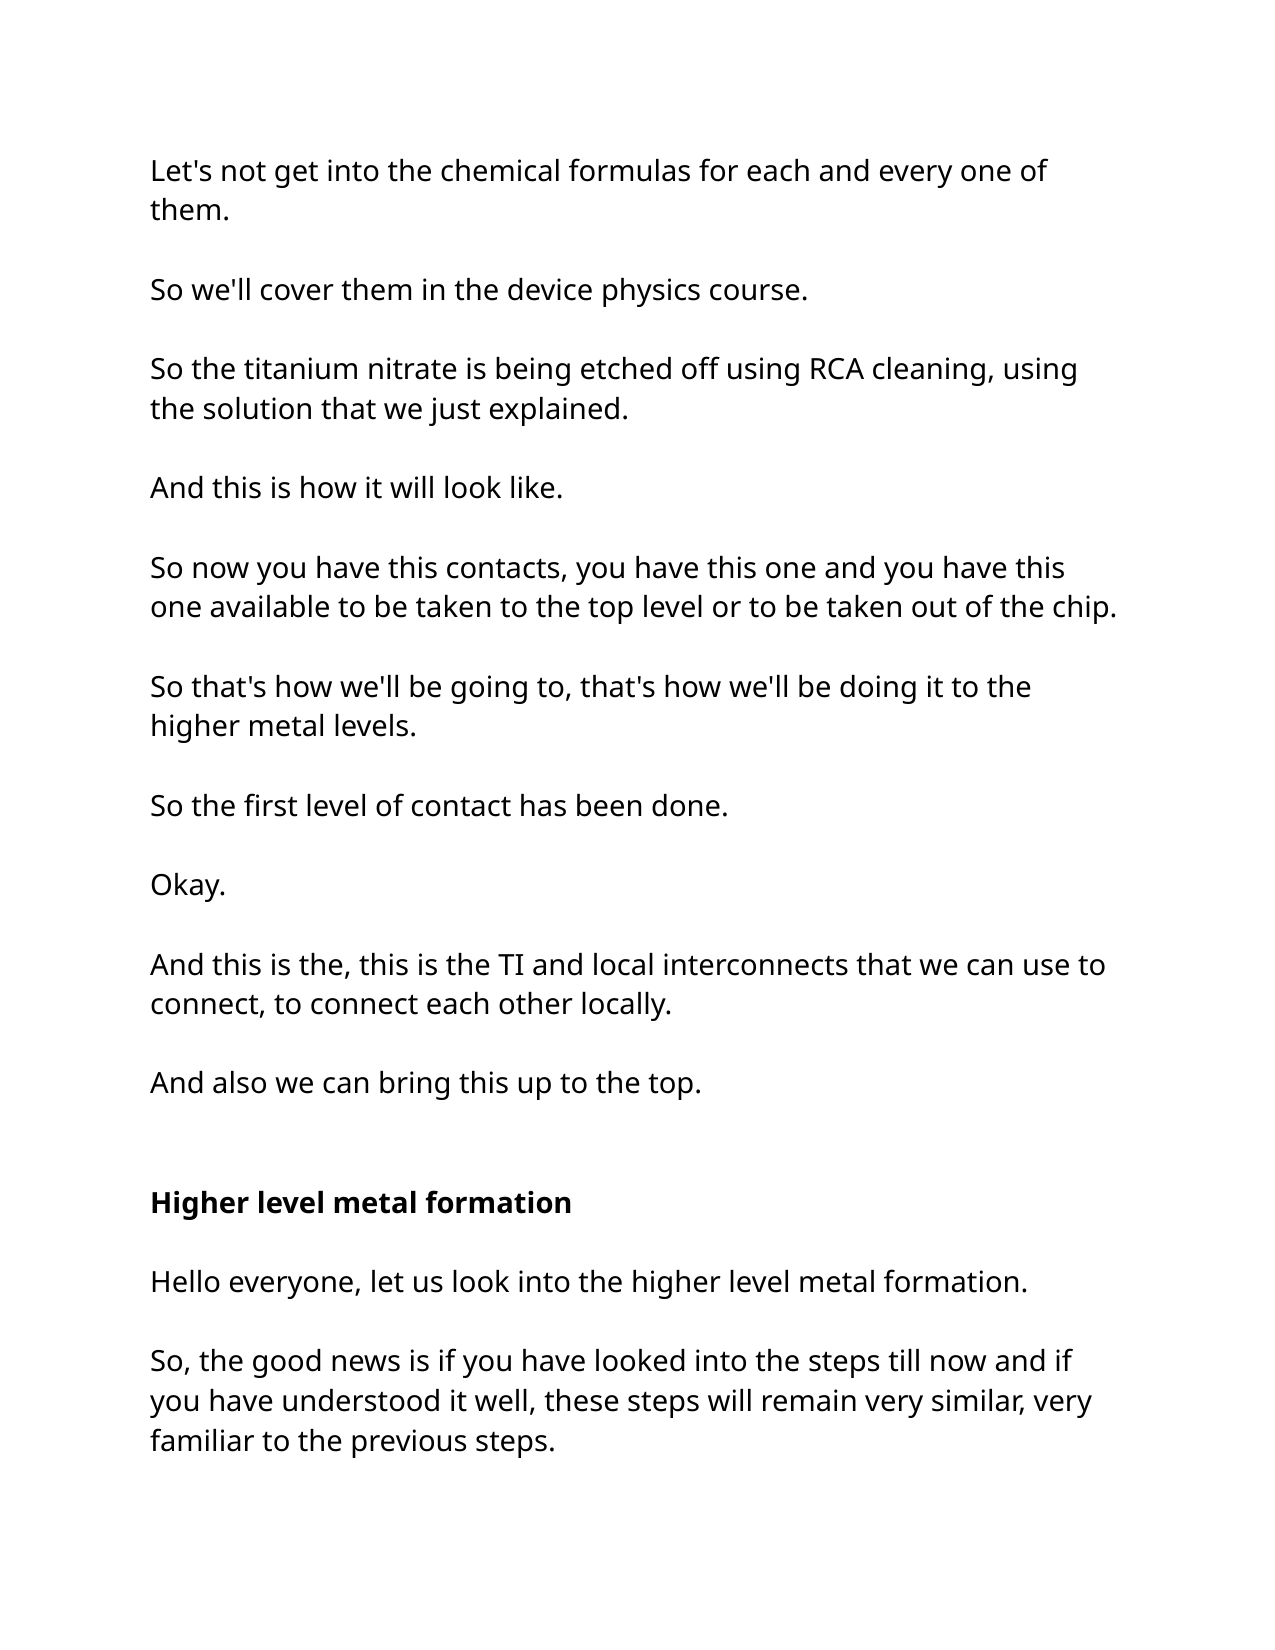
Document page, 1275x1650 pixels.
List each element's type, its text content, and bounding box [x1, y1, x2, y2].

text So the first level of contact has been done. [150, 785, 1125, 825]
text Okay. [150, 864, 1125, 904]
text And this is how it will look like. [150, 467, 1125, 507]
text And also we can bring this up to the top. [150, 1063, 1125, 1102]
text So the titanium nitrate is being etched off using RCA cleaning, using the solution that we just explained. [150, 348, 1125, 428]
text So that's how we'll be going to, that's how we'll be doing it to the higher metal levels. [150, 666, 1125, 745]
text So now you have this contacts, you have this one and you have this one available to be taken to the top level or to be taken out of the chip. [150, 547, 1125, 626]
text Let's not get into the chemical formulas for each and every one of them. [150, 150, 1125, 229]
text So, the good news is if you have looked into the steps till now and if you have understood it well, these steps will remain very similar, very familiar to the previous steps. [150, 1341, 1125, 1460]
text So we'll cover them in the device physics course. [150, 269, 1125, 309]
text Higher level metal formation Hello everyone, let us look into the higher level metal formation. [150, 1102, 1125, 1301]
text And this is the, this is the TI and local interconnects that we can use to connect, to connect each other locally. [150, 944, 1125, 1023]
